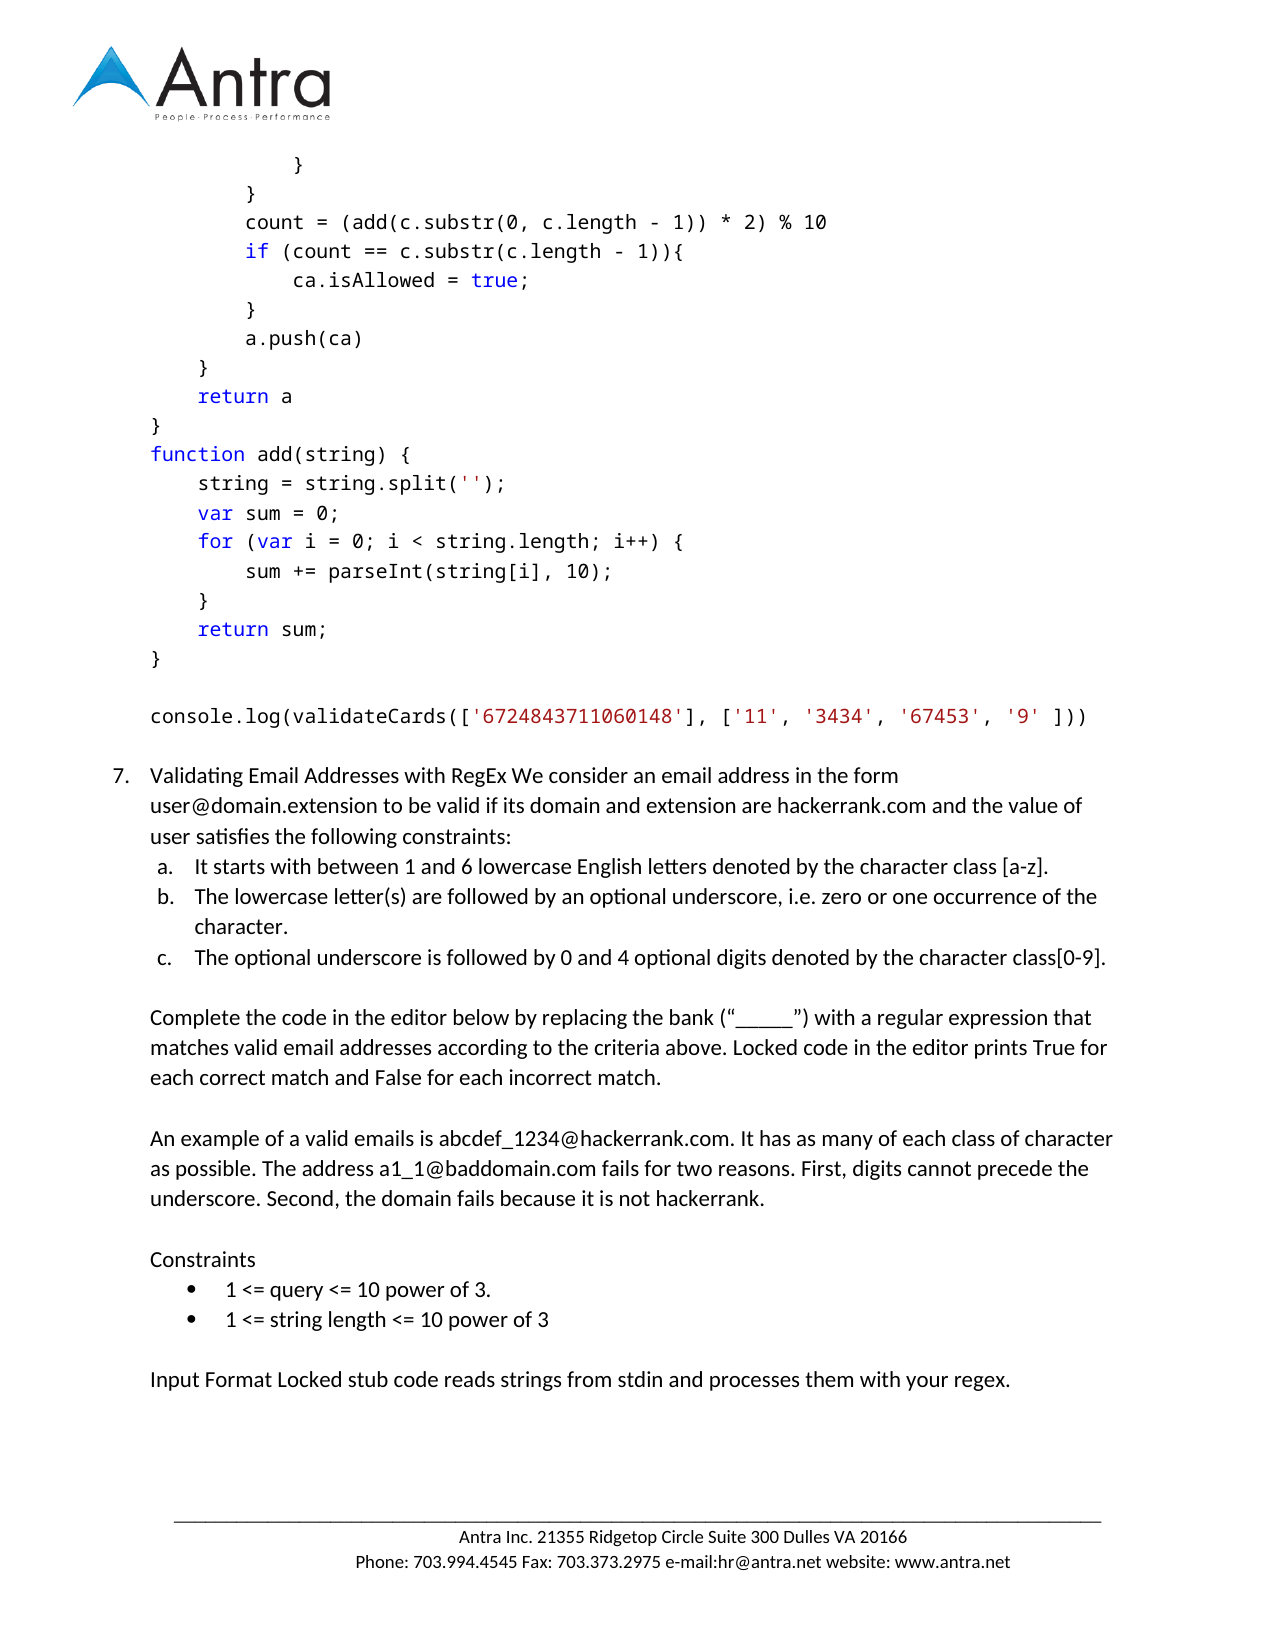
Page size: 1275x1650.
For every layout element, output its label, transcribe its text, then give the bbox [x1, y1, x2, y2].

list It starts with between 1 and 6 lowercase English letters denoted by the character class [a-z]. [157, 852, 1125, 880]
text return a [150, 382, 1125, 409]
text a.push(ca) [150, 324, 1125, 351]
text console.log(validateCards(['6724843711060148'], ['11', '3434', '67453', '9' ])) [150, 702, 1125, 729]
list 1 <= query <= 10 power of 3. [187, 1275, 1125, 1303]
text count = (add(c.substr(0, c.length - 1)) * 2) % 10 [150, 208, 1125, 235]
text return sum; [150, 615, 1125, 642]
list The lowercase letter(s) are followed by an optional underscore, i.e. zero or one occurrence of the character. [157, 882, 1125, 941]
text } [150, 179, 1125, 206]
text } [150, 150, 1125, 177]
list 1 <= string length <= 10 power of 3 [187, 1305, 1125, 1333]
list Validating Email Addresses with RegEx We consider an email address in the form user@domain.extension to be valid if its domain and extension are hackerrank.com and the value of user satisfies the following constraints: [112, 761, 1125, 850]
text string = string.split(''); [150, 470, 1125, 497]
text } [150, 644, 1125, 671]
text if (count == c.substr(c.length - 1)){ [150, 237, 1125, 264]
list An example of a valid emails is abcdef_1234@hackerrank.com. It has as many of each class of character as possible. The address a1_1@baddomain.com fails for two reasons. First, digits cannot precede the underscore. Second, the domain fails because it is not hackerrank. [150, 1124, 1125, 1212]
text sum += parseInt(string[i], 10); [150, 557, 1125, 584]
list Complete the code in the editor below by replacing the bank (“_____”) with a regular expression that matches valid email addresses according to the criteria above. Locked code in the editor prints True for each correct match and False for each incorrect match. [150, 1003, 1125, 1092]
text ca.isAllowed = true; [150, 266, 1125, 293]
list The optional underscore is followed by 0 and 4 optional digits denoted by the character class[0-9]. [157, 943, 1125, 971]
picture [59, 32, 343, 135]
list Input Format Locked stub code reads strings from stdin and processes them with your regex. [150, 1366, 1125, 1394]
text } [150, 586, 1125, 613]
text function add(string) { [150, 441, 1125, 468]
text var sum = 0; [150, 499, 1125, 526]
text } [150, 412, 1125, 438]
text for (var i = 0; i < string.length; i++) { [150, 528, 1125, 555]
text } [150, 353, 1125, 380]
list Constraints [150, 1245, 1125, 1273]
text } [150, 295, 1125, 322]
